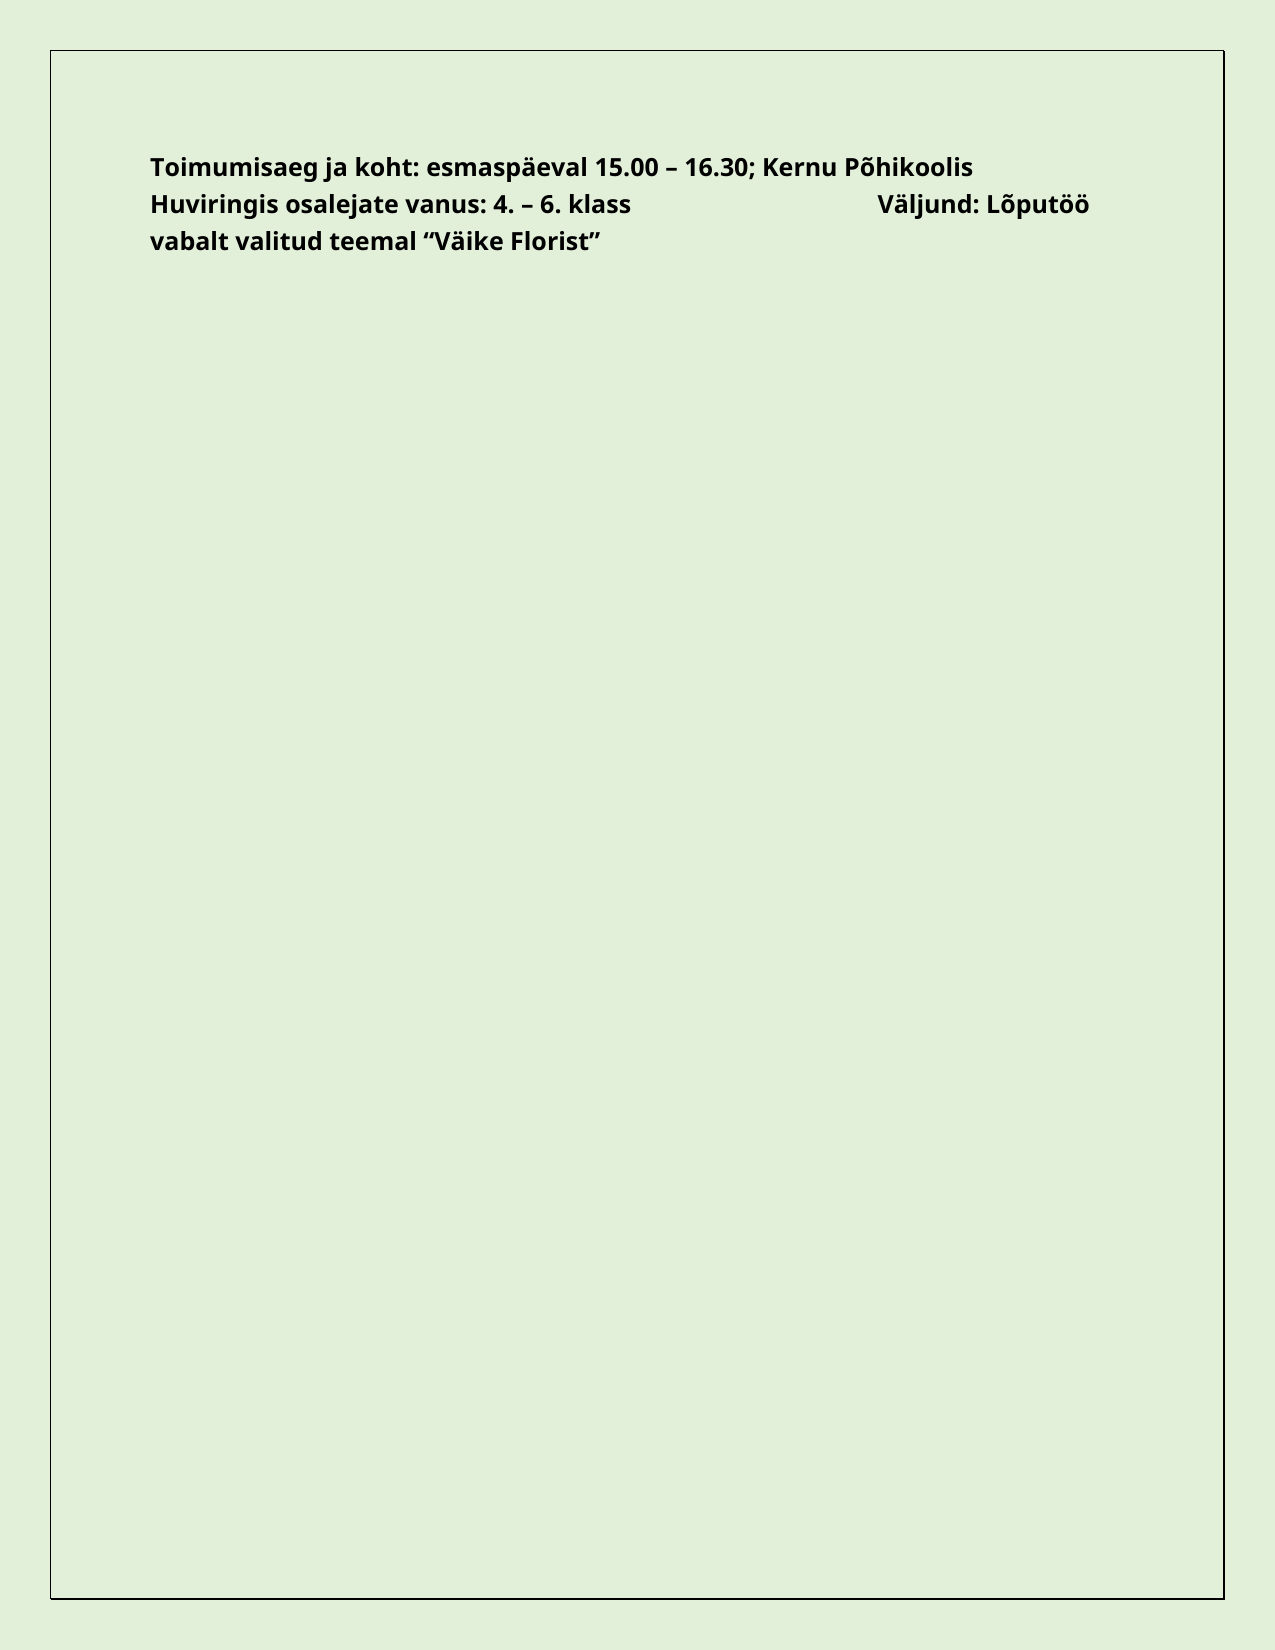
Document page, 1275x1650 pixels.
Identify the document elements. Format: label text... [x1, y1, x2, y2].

text Toimumisaeg ja koht: esmaspäeval 15.00 – 16.30; Kernu Põhikoolis Huviringis osalejate vanus: 4. – 6. klass Väljund: Lõputöö vabalt valitud teemal “Väike Florist” [150, 150, 1124, 258]
